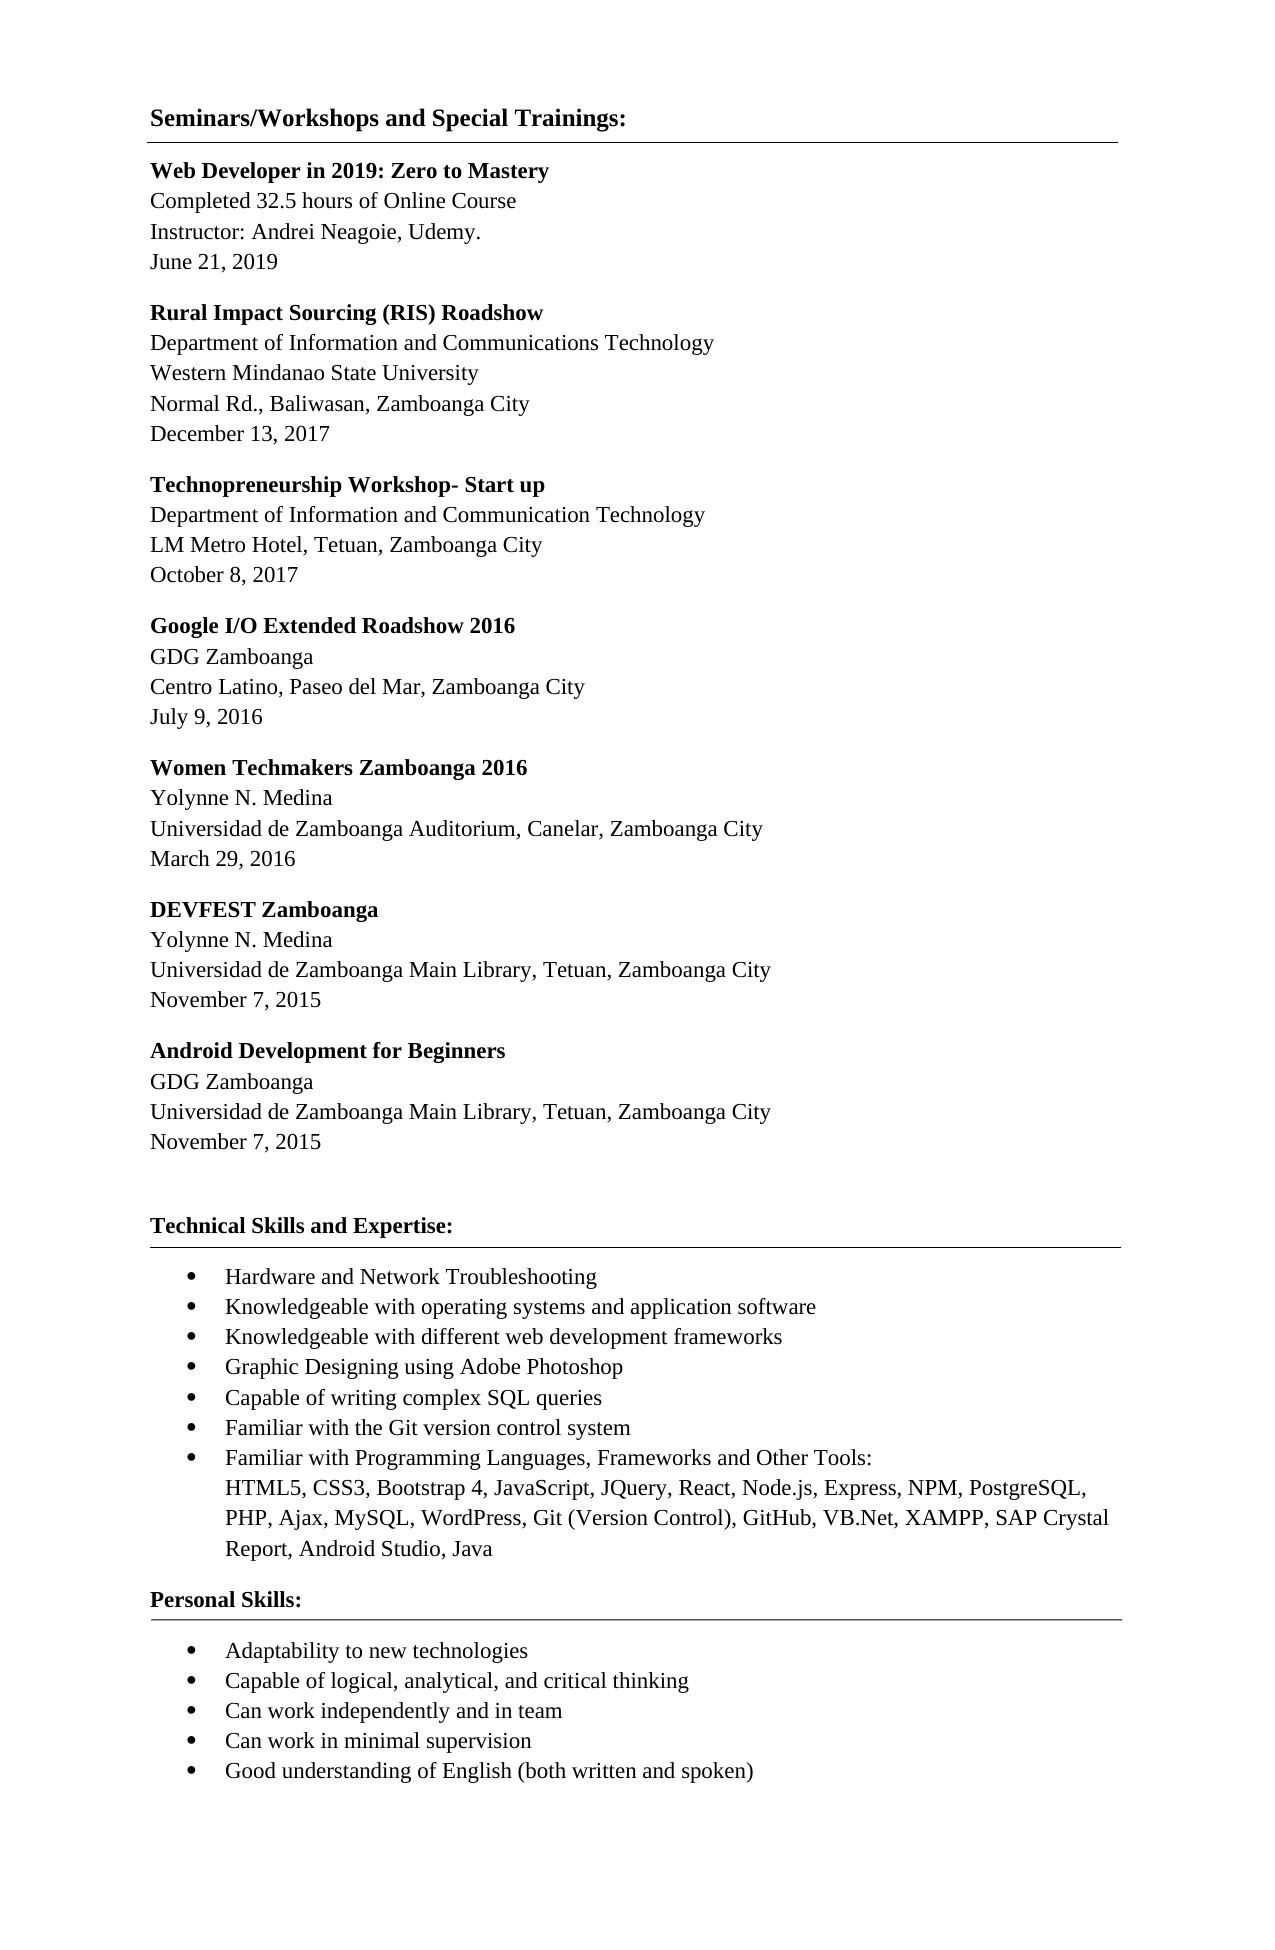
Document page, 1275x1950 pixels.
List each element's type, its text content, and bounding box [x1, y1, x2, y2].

list Hardware and Network Troubleshooting [187, 1263, 1122, 1289]
text Rural Impact Sourcing (RIS) Roadshow Department of Information and Communications Technology Western Mindanao State University Normal Rd., Baliwasan, Zamboanga City December 13, 2017 [150, 299, 1122, 446]
text Personal Skills: [150, 1586, 1122, 1612]
text Android Development for Beginners GDG Zamboanga Universidad de Zamboanga Main Library, Tetuan, Zamboanga City November 7, 2015 [150, 1037, 1122, 1187]
list Can work in minimal supervision [187, 1727, 1122, 1754]
text DEVFEST Zamboanga Yolynne N. Medina Universidad de Zamboanga Main Library, Tetuan, Zamboanga City November 7, 2015 [150, 896, 1122, 1013]
list Good understanding of English (both written and spoken) [187, 1757, 1122, 1784]
list Knowledgeable with different web development frameworks [187, 1323, 1122, 1349]
text Technopreneurship Workshop- Start up Department of Information and Communication Technology LM Metro Hotel, Tetuan, Zamboanga City October 8, 2017 [150, 471, 1122, 588]
list Capable of writing complex SQL queries [187, 1383, 1122, 1410]
list Can work independently and in team [187, 1697, 1122, 1723]
list Capable of logical, analytical, and critical thinking [187, 1667, 1122, 1693]
text Technical Skills and Expertise: [150, 1212, 1122, 1238]
list Familiar with the Git version control system [187, 1414, 1122, 1440]
text Google I/O Extended Roadshow 2016 GDG Zamboanga Centro Latino, Paseo del Mar, Zamboanga City July 9, 2016 [150, 612, 1122, 729]
text Web Developer in 2019: Zero to Mastery Completed 32.5 hours of Online Course Instructor: Andrei Neagoie, Udemy. June 21, 2019 [150, 157, 1122, 274]
list Knowledgeable with operating systems and application software [187, 1293, 1122, 1319]
text Women Techmakers Zamboanga 2016 Yolynne N. Medina Universidad de Zamboanga Auditorium, Canelar, Zamboanga City March 29, 2016 [150, 754, 1122, 871]
list Graphic Designing using Adobe Photoshop [187, 1353, 1122, 1380]
list Adaptability to new technologies [187, 1637, 1122, 1663]
list Familiar with Programming Languages, Frameworks and Other Tools: HTML5, CSS3, Bootstrap 4, JavaScript, JQuery, React, Node.js, Express, NPM, PostgreSQL, PHP, Ajax, MySQL, WordPress, Git (Version Control), GitHub, VB.Net, XAMPP, SAP Crystal Report, Android Studio, Java [187, 1444, 1122, 1561]
text Seminars/Workshops and Special Trainings: [150, 103, 1122, 132]
